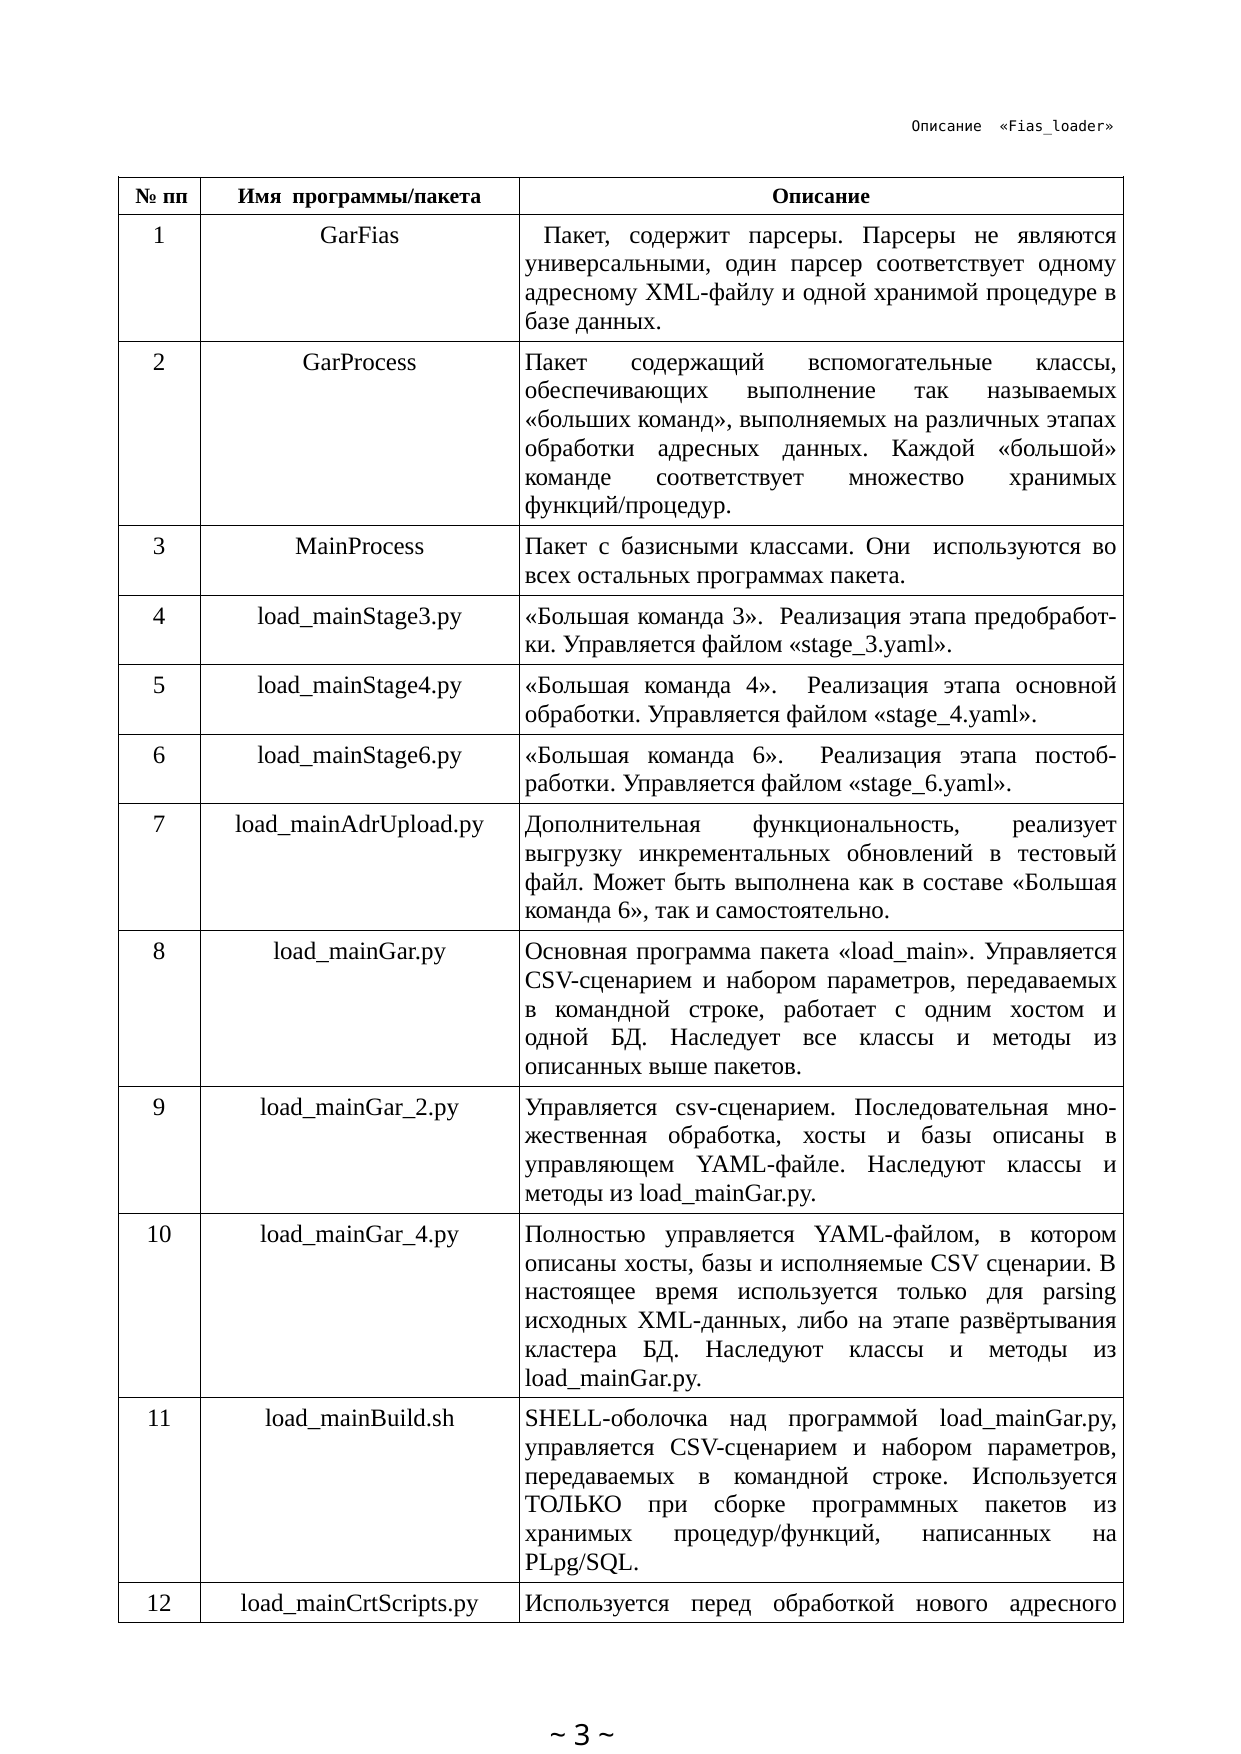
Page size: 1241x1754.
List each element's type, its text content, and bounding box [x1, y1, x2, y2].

table_cell «Большая команда 3». Реализация этапа предобработ-ки. Управляется файлом «stage_3.yaml». [520, 596, 1123, 664]
table_header № пп [119, 178, 200, 213]
table_cell load_mainAdrUpload.py [201, 804, 519, 930]
table_cell Дополнительная функциональность, реализует выгрузку инкрементальных обновлений в тестовый файл. Может быть выполнена как в составе «Большая команда 6», так и самостоятельно. [520, 804, 1123, 930]
table_cell load_mainGar_4.py [201, 1214, 519, 1397]
table_cell Полностью управляется YAML-файлом, в котором описаны хосты, базы и исполняемые CSV сценарии. В настоящее время используется только для parsing исходных XML-данных, либо на этапе развёртывания кластера БД. Наследуют классы и методы из load_mainGar.py. [520, 1214, 1123, 1397]
table_cell load_mainGar.py [201, 931, 519, 1086]
table_cell 6 [119, 735, 200, 803]
table_cell load_mainGar_2.py [201, 1087, 519, 1213]
table_cell 1 [119, 215, 200, 341]
table_cell load_mainBuild.sh [201, 1398, 519, 1582]
table_header Описание [520, 178, 1123, 213]
table_cell GarFias [201, 215, 519, 341]
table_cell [520, 1583, 1123, 1622]
table_cell 3 [119, 526, 200, 594]
table_cell Пакет с базисными классами. Они используются во всех остальных программах пакета. [520, 526, 1123, 594]
table_cell SHELL-оболочка над программой load_mainGar.py, управляется CSV-сценарием и набором параметров, передаваемых в командной строке. Используется ТОЛЬКО при сборке программных пакетов из хранимых процедур/функций, написанных на PLpg/SQL. [520, 1398, 1123, 1582]
table_cell 12 [119, 1583, 200, 1622]
table_cell «Большая команда 6». Реализация этапа постоб-работки. Управляется файлом «stage_6.yaml». [520, 735, 1123, 803]
table_cell GarProcess [201, 342, 519, 525]
table_cell load_mainCrtScripts.py [201, 1583, 519, 1622]
table_cell 7 [119, 804, 200, 930]
table_cell 9 [119, 1087, 200, 1213]
table_cell 8 [119, 931, 200, 1086]
table_cell «Большая команда 4». Реализация этапа основной обработки. Управляется файлом «stage_4.yaml». [520, 665, 1123, 733]
table_cell 5 [119, 665, 200, 733]
table_cell Пакет, содержит парсеры. Парсеры не являются универсальными, один парсер соответствует одному адресному XML-файлу и одной хранимой процедуре в базе данных. [520, 215, 1123, 341]
table_cell load_mainStage3.py [201, 596, 519, 664]
table_header Имя программы/пакета [201, 178, 519, 213]
table_cell MainProcess [201, 526, 519, 594]
table_cell 11 [119, 1398, 200, 1582]
table_cell load_mainStage6.py [201, 735, 519, 803]
table_cell 4 [119, 596, 200, 664]
table_cell 10 [119, 1214, 200, 1397]
table_cell Пакет содержащий вспомогательные классы, обеспечивающих выполнение так называемых «больших команд», выполняемых на различных этапах обработки адресных данных. Каждой «большой» команде соответствует множество хранимых функций/процедур. [520, 342, 1123, 525]
table_cell Основная программа пакета «load_main». Управляется CSV-сценарием и набором параметров, передаваемых в командной строке, работает с одним хостом и одной БД. Наследует все классы и методы из описанных выше пакетов. [520, 931, 1123, 1086]
table_cell load_mainStage4.py [201, 665, 519, 733]
table_cell Управляется csv-сценарием. Последовательная мно-жественная обработка, хосты и базы описаны в управляющем YAML-файле. Наследуют классы и методы из load_mainGar.py. [520, 1087, 1123, 1213]
table_cell 2 [119, 342, 200, 525]
